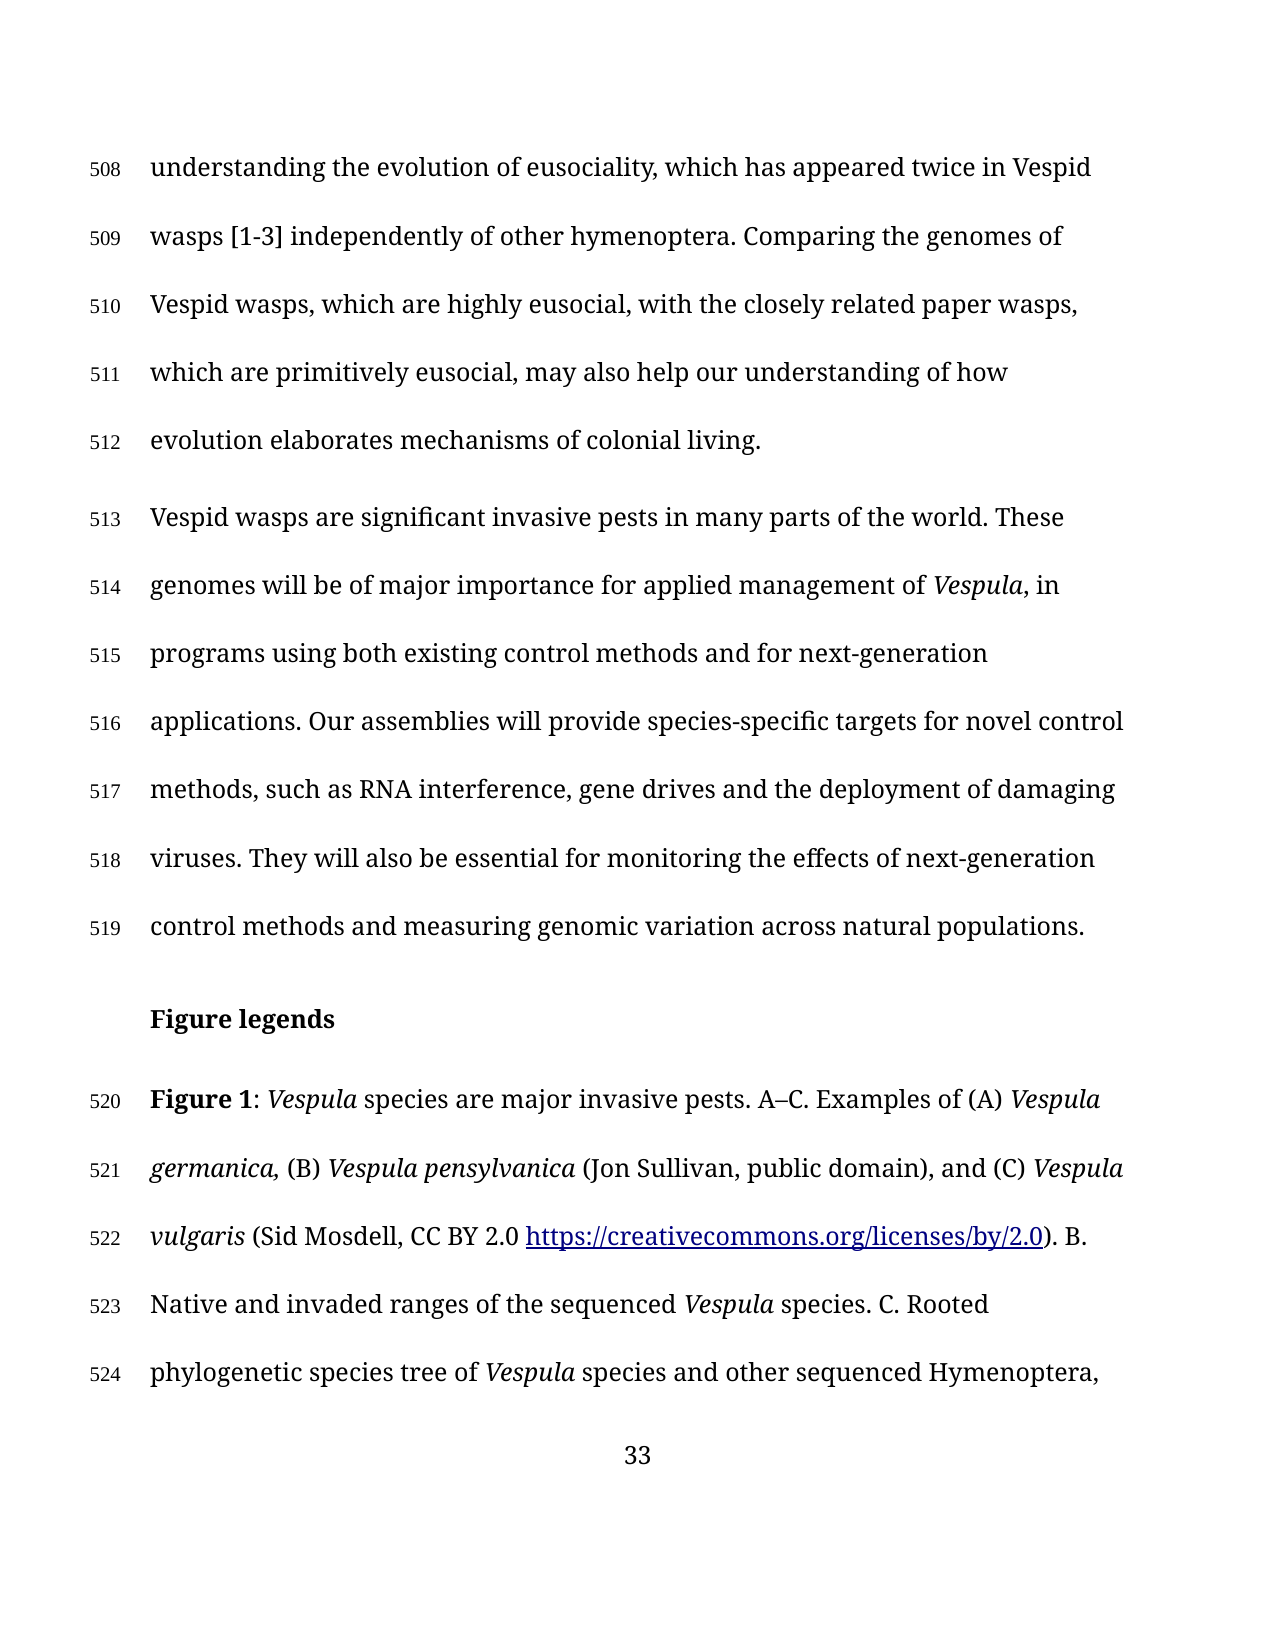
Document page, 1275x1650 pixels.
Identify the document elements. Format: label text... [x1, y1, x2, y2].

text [150, 150, 1125, 457]
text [150, 1082, 1125, 1389]
subtitle Figure legends [150, 1001, 1125, 1036]
text Vespid wasps are significant invasive pests in many parts of the world. These genomes will be of major importance for applied management of Vespula, in programs using both existing control methods and for next-generation applications. Our assemblies will provide species-specific targets for novel control methods, such as RNA interference, gene drives and the deployment of damaging viruses. They will also be essential for monitoring the effects of next-generation control methods and measuring genomic variation across natural populations. [150, 499, 1125, 942]
